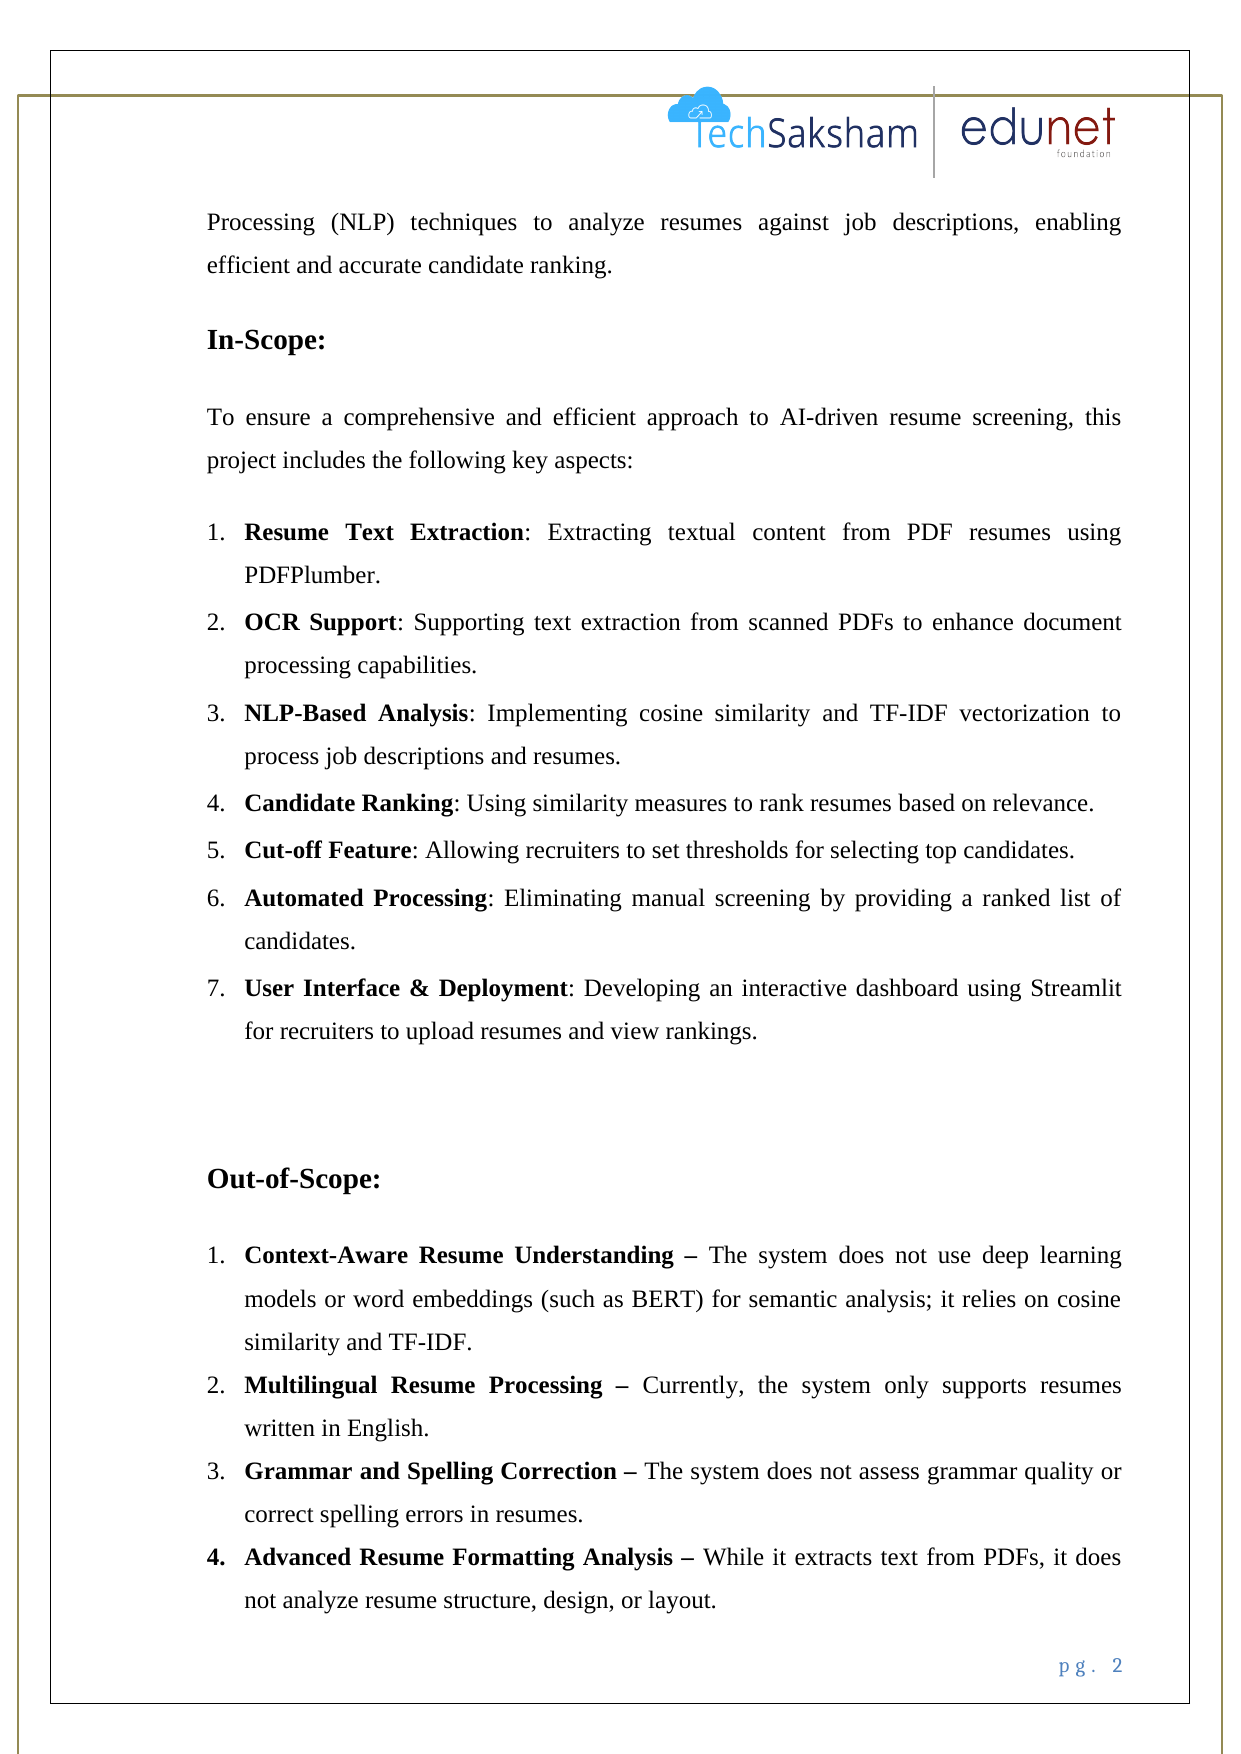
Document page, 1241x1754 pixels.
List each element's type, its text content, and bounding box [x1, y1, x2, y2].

text In-Scope: [207, 322, 1122, 356]
list OCR Support: Supporting text extraction from scanned PDFs to enhance document processing capabilities. [207, 607, 1122, 679]
list Cut-off Feature: Allowing recruiters to set thresholds for selecting top candidates. [207, 836, 1122, 864]
list Grammar and Spelling Correction – The system does not assess grammar quality or correct spelling errors in resumes. [207, 1456, 1122, 1528]
text To ensure a comprehensive and efficient approach to AI-driven resume screening, this project includes the following key aspects: [207, 402, 1122, 473]
list Automated Processing: Eliminating manual screening by providing a ranked list of candidates. [207, 883, 1122, 955]
list Candidate Ranking: Using similarity measures to rank resumes based on relevance. [207, 788, 1122, 817]
list Context-Aware Resume Understanding – The system does not use deep learning models or word embeddings (such as BERT) for semantic analysis; it relies on cosine similarity and TF-IDF. [207, 1241, 1122, 1356]
list Resume Text Extraction: Extracting textual content from PDF resumes using PDFPlumber. [207, 517, 1122, 589]
picture [955, 100, 1122, 164]
list User Interface & Deployment: Developing an interactive dashboard using Streamlit for recruiters to upload resumes and view rankings. [207, 973, 1122, 1045]
list Multilingual Resume Processing – Currently, the system only supports resumes written in English. [207, 1370, 1122, 1442]
list Advanced Resume Formatting Analysis – While it extracts text from PDFs, it does not analyze resume structure, design, or layout. [207, 1542, 1122, 1614]
picture [662, 79, 923, 154]
list NLP-Based Analysis: Implementing cosine similarity and TF-IDF vectorization to process job descriptions and resumes. [207, 698, 1122, 770]
text Out-of-Scope: [207, 1161, 1122, 1194]
